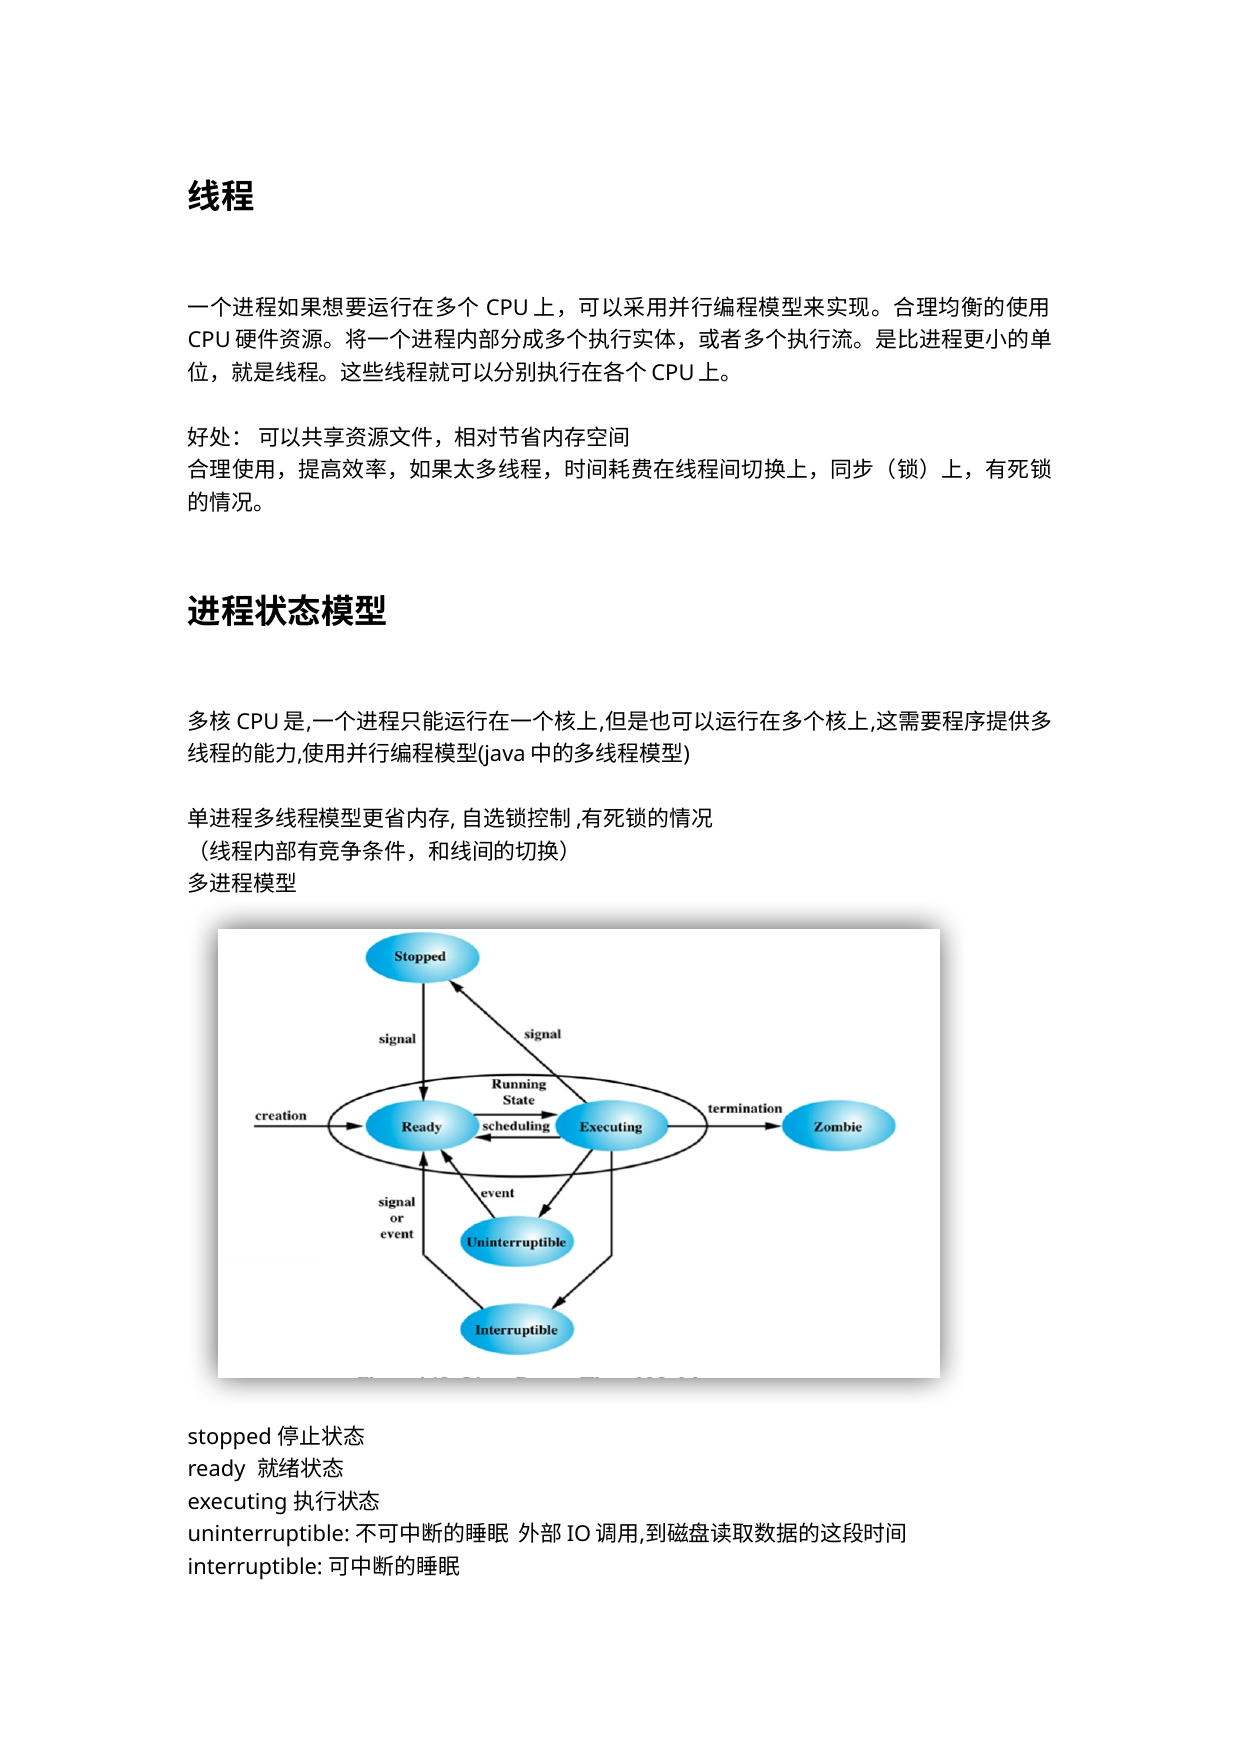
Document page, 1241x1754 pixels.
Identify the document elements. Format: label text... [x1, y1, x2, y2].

text interruptible: 可中断的睡眠 [187, 1548, 1053, 1581]
text （线程内部有竞争条件，和线间的切换） [187, 833, 1053, 866]
text stopped 停止状态 [187, 1418, 1053, 1451]
subtitle 进程状态模型 [187, 576, 1053, 641]
text 多核CPU是,一个进程只能运行在一个核上,但是也可以运行在多个核上,这需要程序提供多线程的能力,使用并行编程模型(java中的多线程模型) [187, 703, 1053, 768]
text 合理使用，提高效率，如果太多线程，时间耗费在线程间切换上，同步（锁）上，有死锁的情况。 [187, 452, 1053, 517]
text 单进程多线程模型更省内存, 自选锁控制 ,有死锁的情况 [187, 801, 1053, 833]
text uninterruptible: 不可中断的睡眠 外部IO调用,到磁盘读取数据的这段时间 [187, 1516, 1053, 1548]
picture [218, 929, 940, 1378]
text executing 执行状态 [187, 1483, 1053, 1516]
text 多进程模型 [187, 866, 1053, 898]
text ready 就绪状态 [187, 1451, 1053, 1483]
text 一个进程如果想要运行在多个CPU上，可以采用并行编程模型来实现。合理均衡的使用CPU硬件资源。将一个进程内部分成多个执行实体，或者多个执行流。是比进程更小的单位，就是线程。这些线程就可以分别执行在各个CPU上。 [187, 289, 1053, 387]
text 好处： 可以共享资源文件，相对节省内存空间 [187, 419, 1053, 452]
subtitle 线程 [187, 162, 1053, 227]
